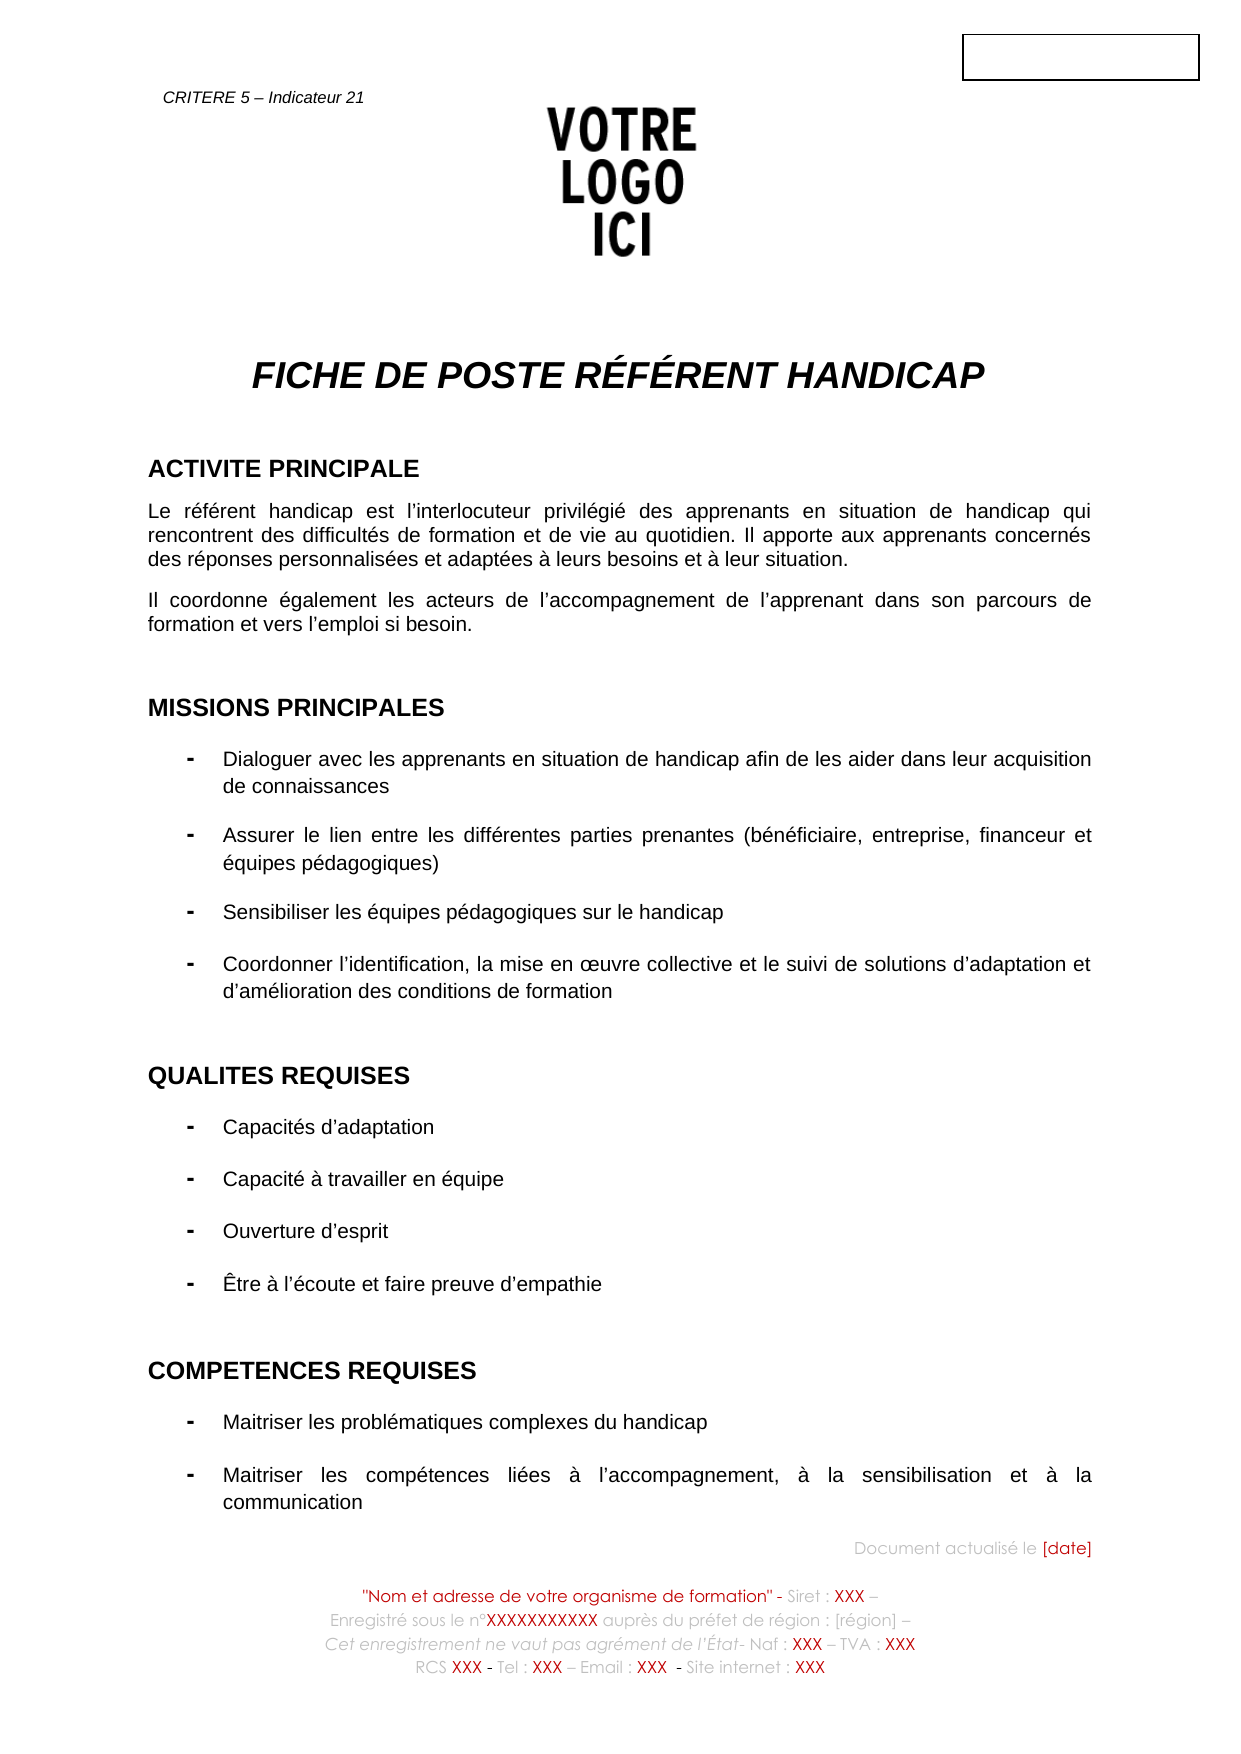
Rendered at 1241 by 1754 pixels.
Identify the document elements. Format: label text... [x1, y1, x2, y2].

list Dialoguer avec les apprenants en situation de handicap afin de les aider dans leur acquisition de connaissances [185, 738, 1093, 798]
list Assurer le lien entre les différentes parties prenantes (bénéficiaire, entreprise, financeur et équipes pédagogiques) [185, 815, 1093, 874]
list Maitriser les problématiques complexes du handicap [185, 1402, 1093, 1437]
text QUALITES REQUISES [148, 1061, 1093, 1089]
list Capacité à travailler en équipe [185, 1158, 1093, 1194]
text COMPETENCES REQUISES [148, 1356, 1093, 1385]
list Sensibiliser les équipes pédagogiques sur le handicap [185, 891, 1093, 927]
list Capacités d’adaptation [185, 1106, 1093, 1142]
list Ouverture d’esprit [185, 1211, 1093, 1247]
text Le référent handicap est l’interlocuteur privilégié des apprenants en situation de handicap qui rencontrent des difficultés de formation et de vie au quotidien. Il apporte aux apprenants concernés des réponses personnalisées et adaptées à leurs besoins et à leur situation. [148, 499, 1093, 571]
list Être à l’écoute et faire preuve d’empathie [185, 1263, 1093, 1299]
list Maitriser les compétences liées à l’accompagnement, à la sensibilisation et à la communication [185, 1454, 1093, 1514]
text MISSIONS PRINCIPALES [148, 693, 1093, 722]
text Il coordonne également les acteurs de l’accompagnement de l’apprenant dans son parcours de formation et vers l’emploi si besoin. [148, 588, 1093, 636]
text FICHE DE POSTE RÉFÉRENT HANDICAP [148, 353, 1093, 397]
picture [516, 75, 725, 284]
text ACTIVITE PRINCIPALE [148, 454, 1093, 483]
list Coordonner l’identification, la mise en œuvre collective et le suivi de solutions d’adaptation et d’amélioration des conditions de formation [185, 944, 1093, 1003]
